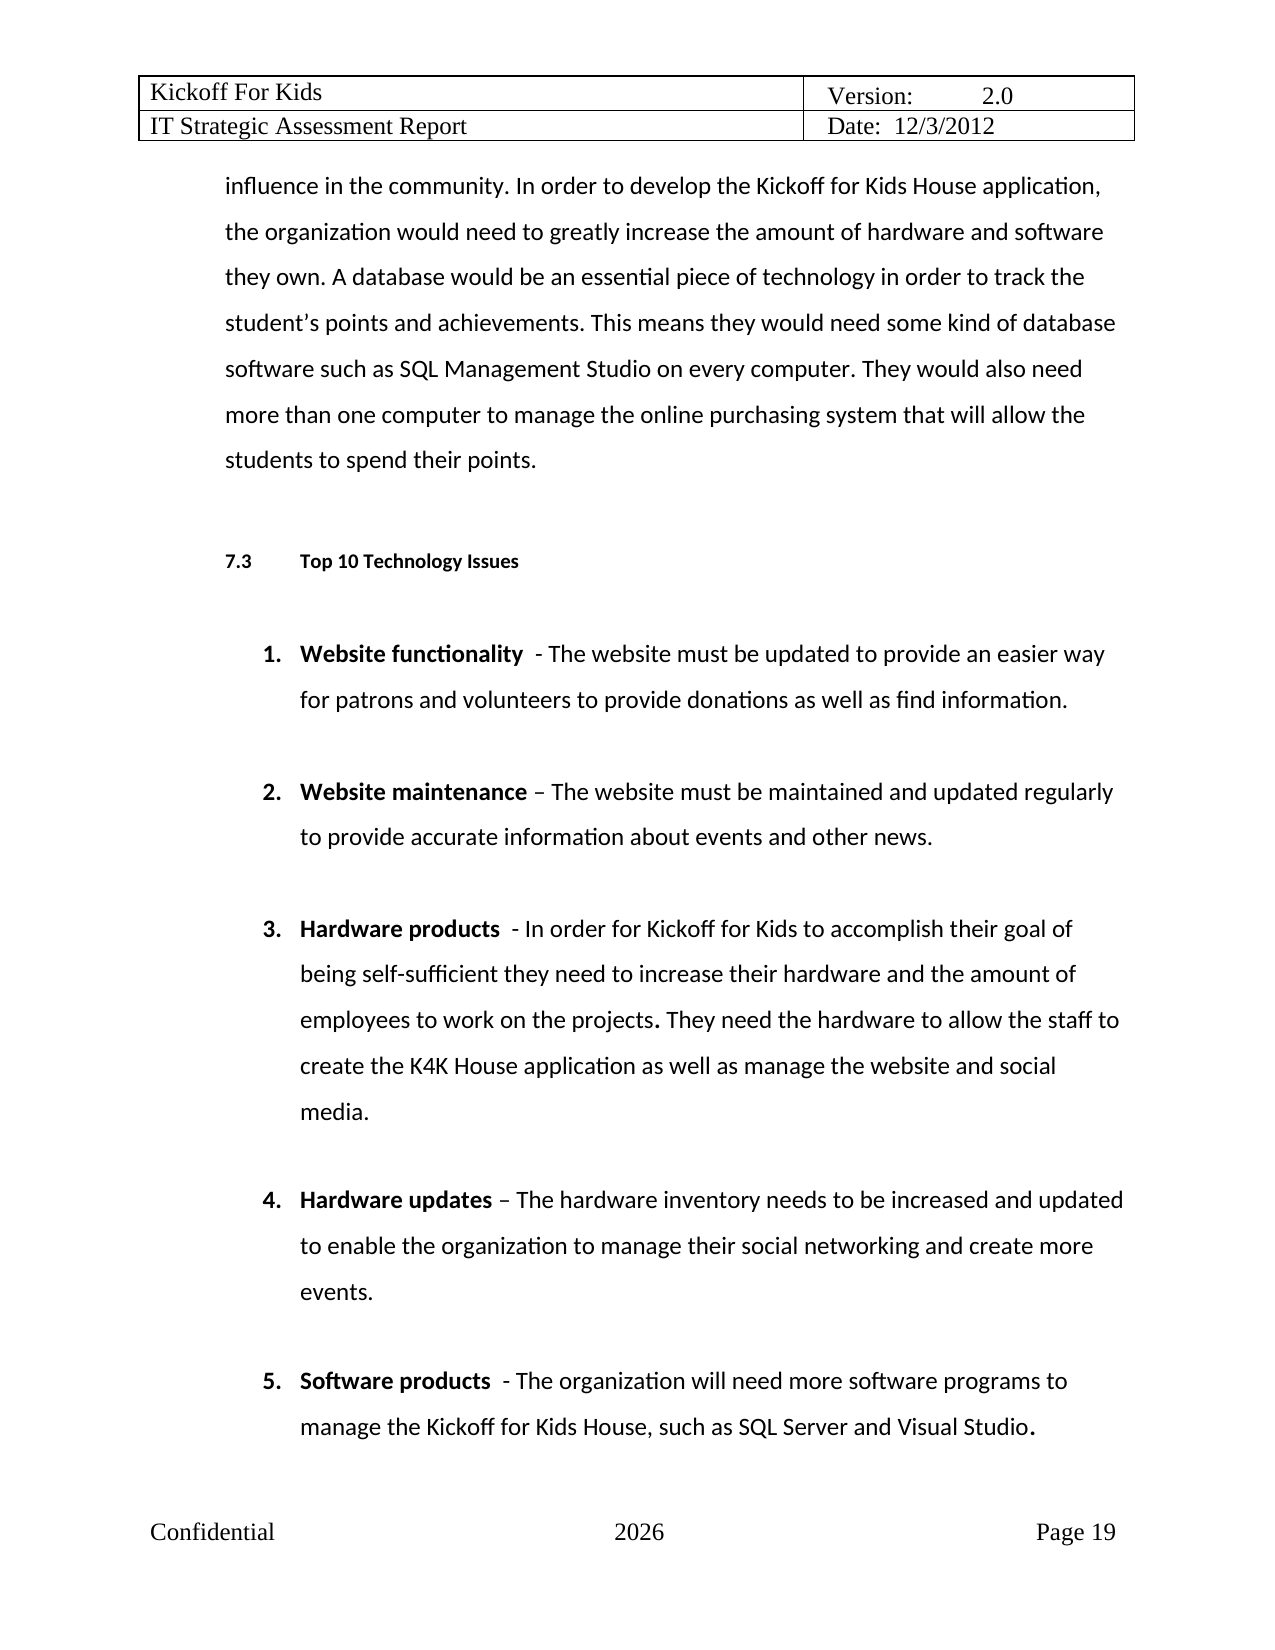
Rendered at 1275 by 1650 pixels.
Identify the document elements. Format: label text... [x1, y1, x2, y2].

subtitle Top 10 Technology Issues [225, 548, 1125, 574]
list Hardware products - In order for Kickoff for Kids to accomplish their goal of being self-sufficient they need to increase their hardware and the amount of employees to work on the projects. They need the hardware to allow the staff to create the K4K House application as well as manage the website and social media. [262, 913, 1125, 1126]
list Website maintenance – The website must be maintained and updated regularly to provide accurate information about events and other news. [262, 776, 1125, 852]
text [225, 170, 1125, 475]
list Software products - The organization will need more software programs to manage the Kickoff for Kids House, such as SQL Server and Visual Studio. [262, 1365, 1125, 1441]
list Website functionality - The website must be updated to provide an easier way for patrons and volunteers to provide donations as well as find information. [262, 638, 1125, 715]
list Hardware updates – The hardware inventory needs to be increased and updated to enable the organization to manage their social networking and create more events. [262, 1185, 1125, 1307]
